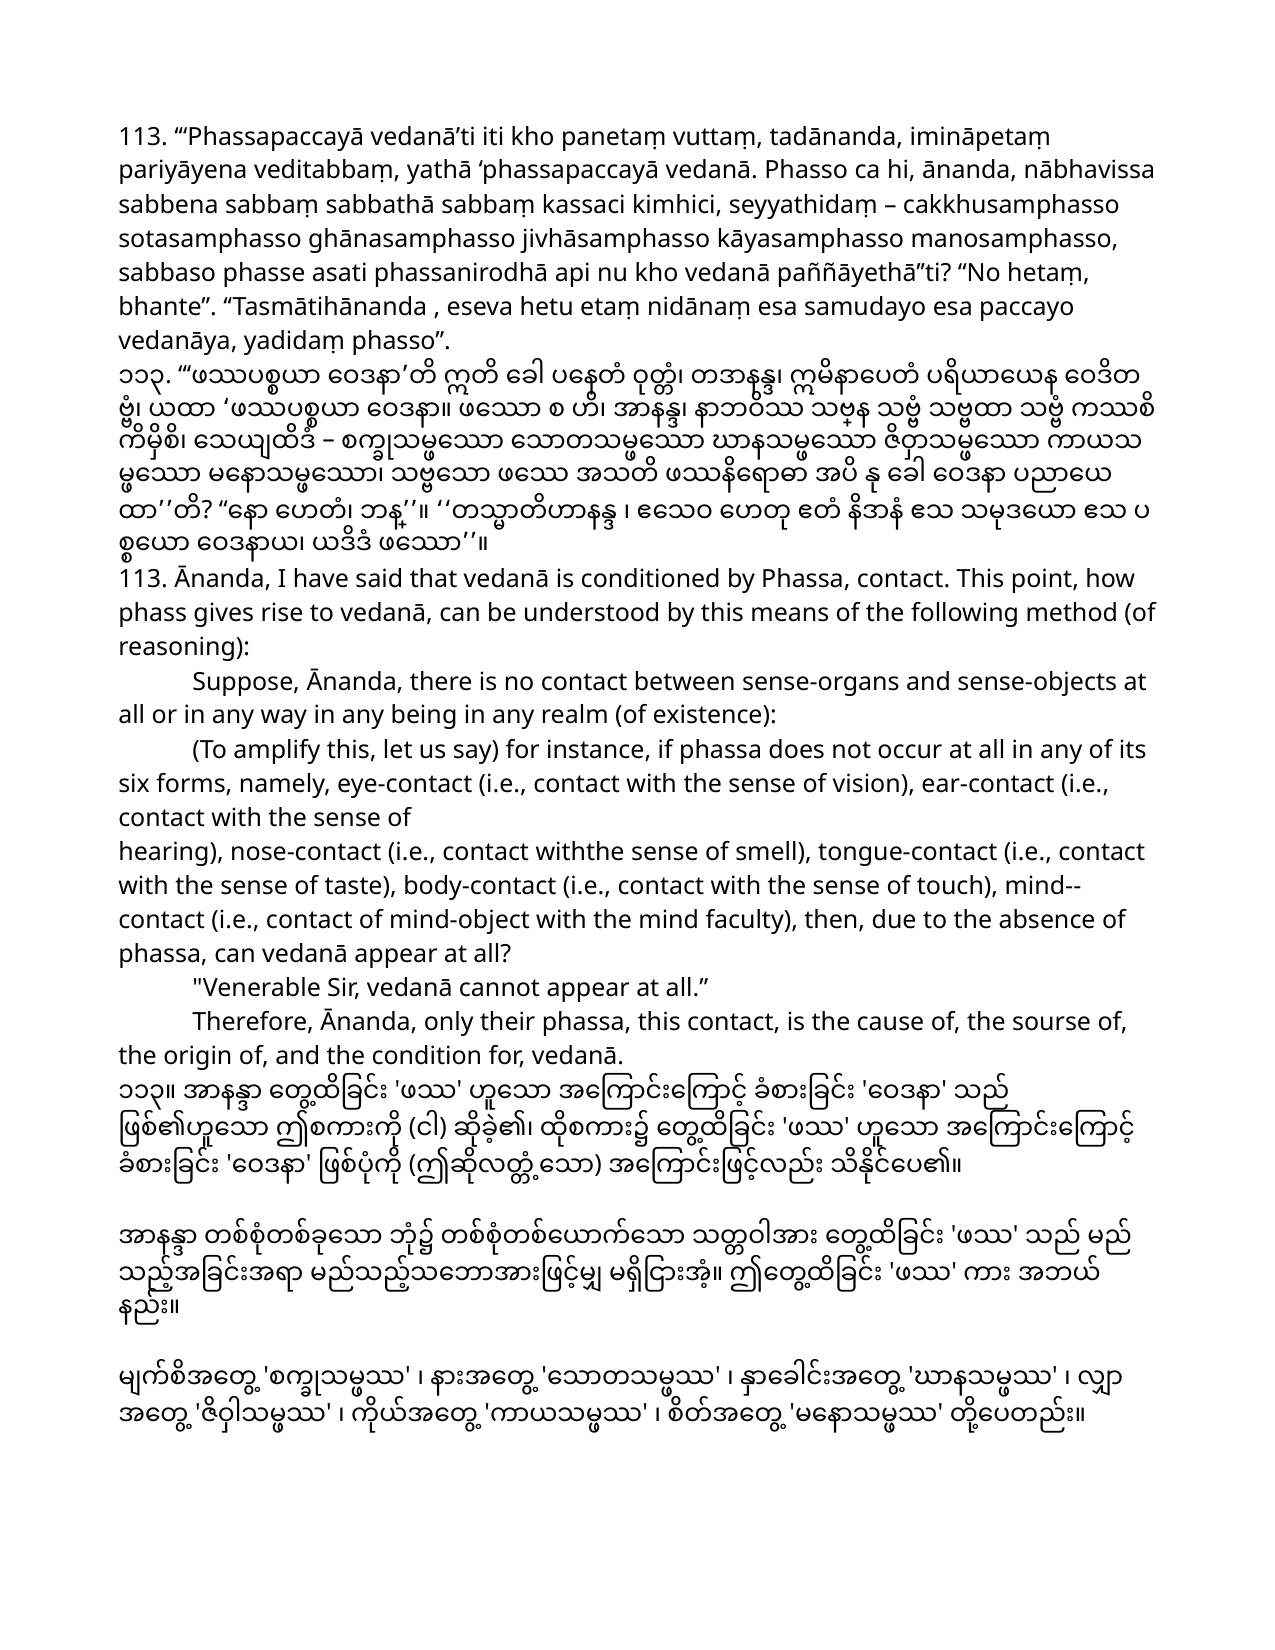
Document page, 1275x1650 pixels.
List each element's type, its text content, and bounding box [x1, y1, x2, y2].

text Therefore, Ānanda, only their phassa, this contact, is the cause of, the sourse of, the origin of, and the condition for, vedanā. [118, 1004, 1157, 1072]
text "Venerable Sir, vedanā cannot appear at all.” [118, 970, 1157, 1004]
text အာနန္ဒာ တစ်စုံတစ်ခုသော ဘုံ၌ တစ်စုံတစ်ယောက်သော သတ္တဝါအား တွေ့ထိခြင်း 'ဖဿ' သည် မည်သည့်အခြင်းအရာ မည်သည့်သဘောအားဖြင့်မျှ မရှိငြားအံ့။ ဤတွေ့ထိခြင်း 'ဖဿ' ကား အဘယ်နည်း။ [118, 1217, 1157, 1323]
text ၁၁၃။ အာနန္ဒာ တွေ့ထိခြင်း 'ဖဿ' ဟူသော အကြောင်းကြောင့် ခံစားခြင်း 'ဝေဒနာ' သည် ဖြစ်၏ဟူသော ဤစကားကို (ငါ) ဆိုခဲ့၏၊ ထိုစကား၌ တွေ့ထိခြင်း 'ဖဿ' ဟူသော အကြောင်းကြောင့် ခံစားခြင်း 'ဝေဒနာ' ဖြစ်ပုံကို (ဤဆိုလတ္တံ့သော) အကြောင်းဖြင့်လည်း သိနိုင်ပေ၏။ [118, 1072, 1157, 1183]
text မျက်စိအတွေ့ 'စက္ခုသမ္ဖဿ' ၊ နားအတွေ့ 'သောတသမ္ဖဿ' ၊ နှာခေါင်းအတွေ့ 'ဃာနသမ္ဖဿ' ၊ လျှာအတွေ့ 'ဇိဝှါသမ္ဖဿ' ၊ ကိုယ်အတွေ့ 'ကာယသမ္ဖဿ' ၊ စိတ်အတွေ့ 'မနောသမ္ဖဿ' တို့ပေတည်း။ [118, 1357, 1157, 1431]
text ၁၁၃. ‘‘‘ဖဿပစ္စယာ ဝေဒနာ’တိ ဣတိ ခေါ ပနေတံ ဝုတ္တံ၊ တဒာနန္ဒ၊ ဣမိနာပေတံ ပရိယာယေန ဝေဒိတဗ္ဗံ၊ ယထာ ‘ဖဿပစ္စယာ ဝေဒနာ။ ဖဿော စ ဟိ၊ အာနန္ဒ၊ နာဘဝိဿ သဗ္ဗေန သဗ္ဗံ သဗ္ဗထာ သဗ္ဗံ ကဿစိ ကိမှိစိ၊ သေယျထိဒံ – စက္ခုသမ္ဖဿော သောတသမ္ဖဿော ဃာနသမ္ဖဿော ဇိဝှာသမ္ဖဿော ကာယသမ္ဖဿော မနောသမ္ဖဿော၊ သဗ္ဗသော ဖဿေ အသတိ ဖဿနိရောဓာ အပိ နု ခေါ ဝေဒနာ ပညာယေထာ’’တိ? ‘‘နော ဟေတံ၊ ဘန္တေ’’။ ‘‘တသ္မာတိဟာနန္ဒ ၊ ဧသေဝ ဟေတု ဧတံ နိဒာနံ ဧသ သမုဒယော ဧသ ပစ္စယော ဝေဒနာယ၊ ယဒိဒံ ဖဿော’’။ [118, 357, 1157, 561]
text (To amplify this, let us say) for instance, if phassa does not occur at all in any of its six forms, namely, eye-contact (i.e., contact with the sense of vision), ear-contact (i.e., contact with the sense of [118, 731, 1157, 833]
text 113. Ānanda, I have said that vedanā is conditioned by Phassa, contact. This point, how phass gives rise to vedanā, can be understood by this means of the following method (of reasoning): [118, 561, 1157, 663]
text Suppose, Ānanda, there is no contact between sense-organs and sense-objects at all or in any way in any being in any realm (of existence): [118, 663, 1157, 731]
text hearing), nose-contact (i.e., contact withthe sense of smell), tongue-contact (i.e., contact with the sense of taste), body-contact (i.e., contact with the sense of touch), mind--contact (i.e., contact of mind-object with the mind faculty), then, due to the absence of phassa, can vedanā appear at all? [118, 833, 1157, 970]
text 113. ‘‘‘Phassapaccayā vedanā’ti iti kho panetaṃ vuttaṃ, tadānanda, imināpetaṃ pariyāyena veditabbaṃ, yathā ‘phassapaccayā vedanā. Phasso ca hi, ānanda, nābhavissa sabbena sabbaṃ sabbathā sabbaṃ kassaci kimhici, seyyathidaṃ – cakkhusamphasso sotasamphasso ghānasamphasso jivhāsamphasso kāyasamphasso manosamphasso, sabbaso phasse asati phassanirodhā api nu kho vedanā paññāyethā’’ti? ‘‘No hetaṃ, bhante’’. ‘‘Tasmātihānanda , eseva hetu etaṃ nidānaṃ esa samudayo esa paccayo vedanāya, yadidaṃ phasso’’. [118, 118, 1157, 357]
